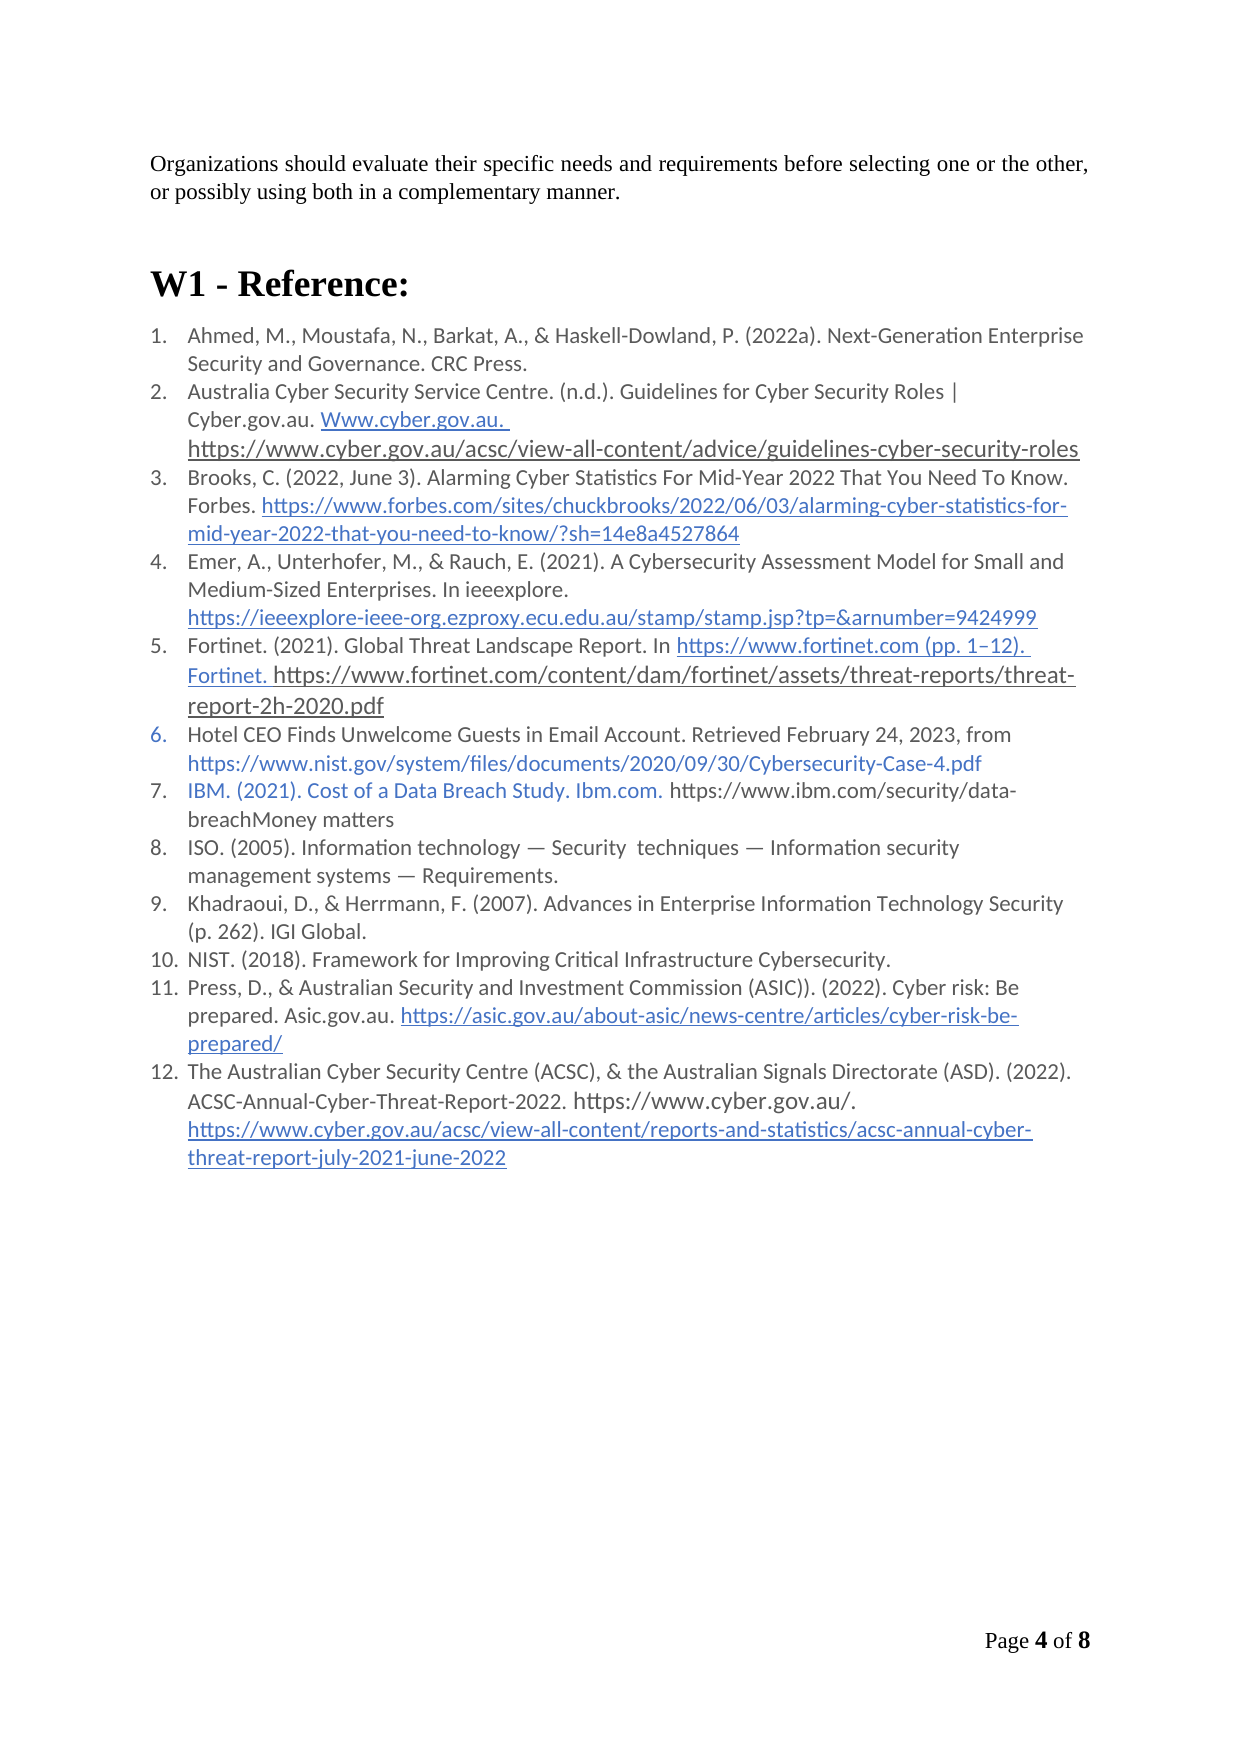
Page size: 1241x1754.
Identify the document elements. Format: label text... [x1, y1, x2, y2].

list Fortinet. (2021). Global Threat Landscape Report. In https://www.fortinet.com (pp. 1–12). Fortinet. https://www.fortinet.com/content/dam/fortinet/assets/threat-reports/threat-report-2h-2020.pdf [150, 632, 1090, 721]
subtitle W1 - Reference: [150, 261, 1090, 304]
list Ahmed, M., Moustafa, N., Barkat, A., & Haskell-Dowland, P. (2022a). Next-Generation Enterprise Security and Governance. CRC Press. [150, 321, 1090, 377]
list Press, D., & Australian Security and Investment Commission (ASIC)). (2022). Cyber risk: Be prepared. Asic.gov.au. https://asic.gov.au/about-asic/news-centre/articles/cyber-risk-be-prepared/ [150, 973, 1090, 1057]
list Hotel CEO Finds Unwelcome Guests in Email Account. Retrieved February 24, 2023, from https://www.nist.gov/system/files/documents/2020/09/30/Cybersecurity-Case-4.pdf [150, 721, 1090, 777]
list NIST. (2018). Framework for Improving Critical Infrastructure Cybersecurity. [150, 945, 1090, 973]
list Emer, A., Unterhofer, M., & Rauch, E. (2021). A Cybersecurity Assessment Model for Small and Medium-Sized Enterprises. In ieeexplore. https://ieeexplore-ieee-org.ezproxy.ecu.edu.au/stamp/stamp.jsp?tp=&arnumber=9424999 [150, 547, 1090, 632]
list IBM. (2021). Cost of a Data Breach Study. Ibm.com. https://www.ibm.com/security/data-breachMoney matters [150, 777, 1090, 833]
list ISO. (2005). Information technology — Security techniques — Information security management systems — Requirements. [150, 833, 1090, 889]
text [150, 150, 1090, 205]
list Khadraoui, D., & Herrmann, F. (2007). Advances in Enterprise Information Technology Security (p. 262). IGI Global. [150, 889, 1090, 945]
list Australia Cyber Security Service Centre. (n.d.). Guidelines for Cyber Security Roles | Cyber.gov.au. Www.cyber.gov.au. https://www.cyber.gov.au/acsc/view-all-content/advice/guidelines-cyber-security-roles [150, 377, 1090, 463]
list Brooks, C. (2022, June 3). Alarming Cyber Statistics For Mid-Year 2022 That You Need To Know. Forbes. https://www.forbes.com/sites/chuckbrooks/2022/06/03/alarming-cyber-statistics-for-mid-year-2022-that-you-need-to-know/?sh=14e8a4527864 [150, 463, 1090, 547]
list The Australian Cyber Security Centre (ACSC), & the Australian Signals Directorate (ASD). (2022). ACSC-Annual-Cyber-Threat-Report-2022. https://www.cyber.gov.au/. https://www.cyber.gov.au/acsc/view-all-content/reports-and-statistics/acsc-annual-cyber-threat-report-july-2021-june-2022 [150, 1057, 1090, 1171]
